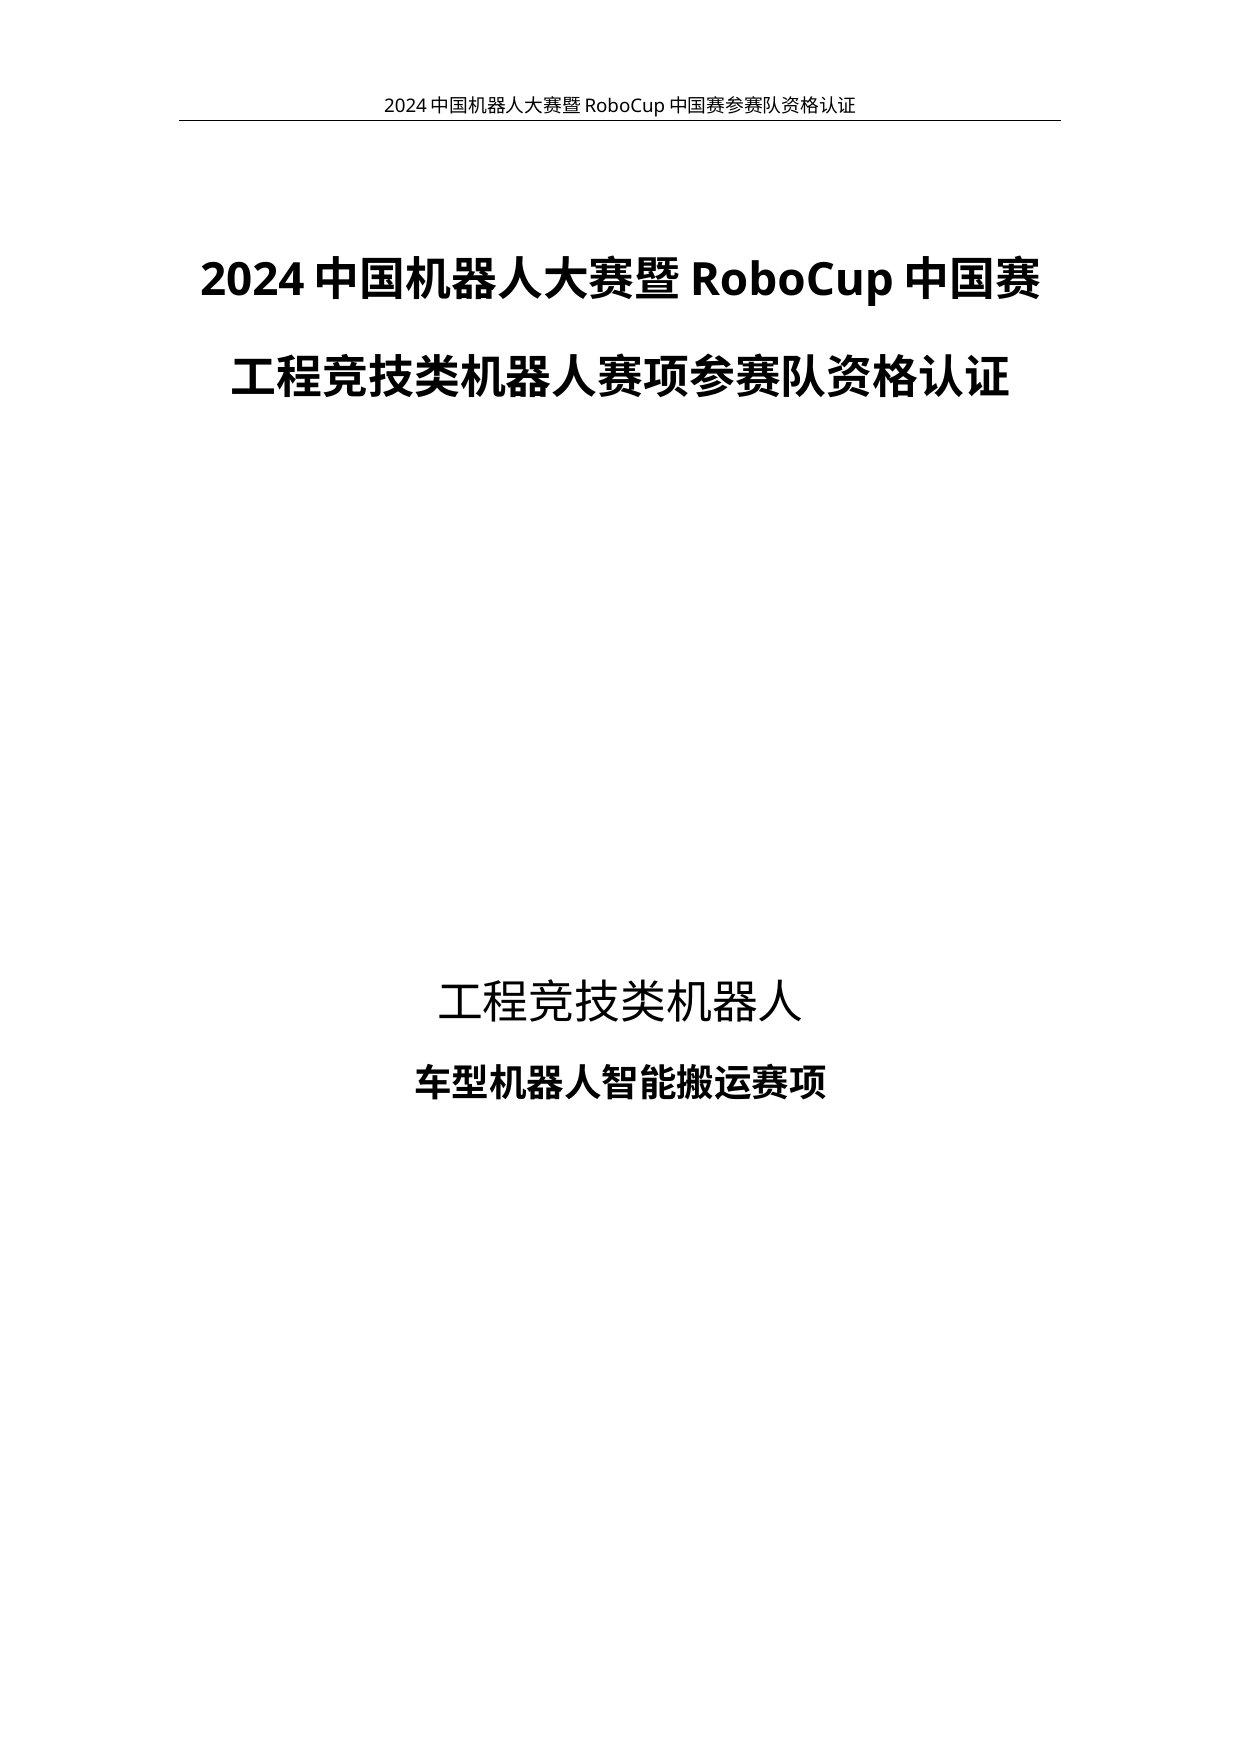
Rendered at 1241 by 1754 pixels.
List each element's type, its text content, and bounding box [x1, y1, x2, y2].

text 工程竞技类机器人 [187, 950, 1053, 1047]
text 车型机器人智能搬运赛项 [187, 1047, 1053, 1112]
subtitle 工程竞技类机器人赛项参赛队资格认证 [187, 324, 1053, 422]
subtitle 2024中国机器人大赛暨RoboCup中国赛 [187, 227, 1053, 324]
